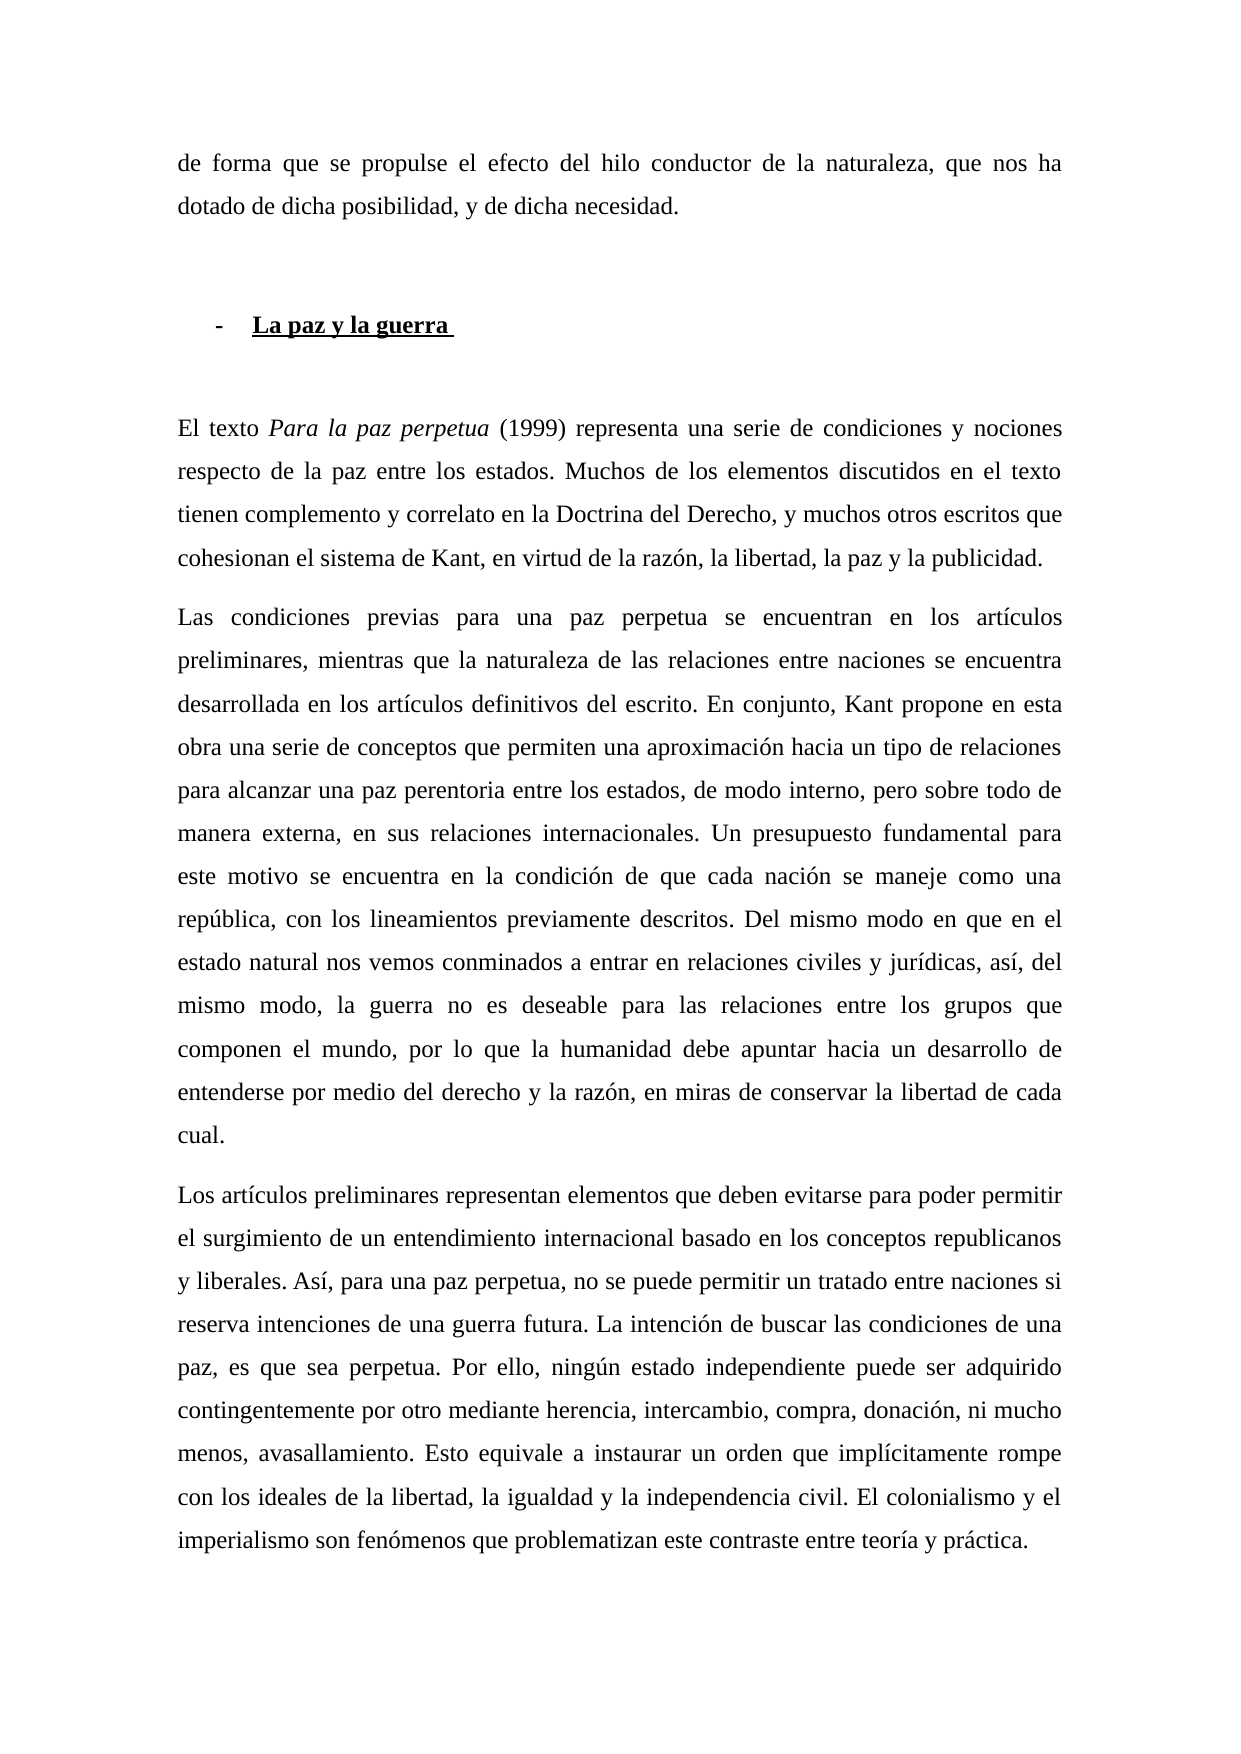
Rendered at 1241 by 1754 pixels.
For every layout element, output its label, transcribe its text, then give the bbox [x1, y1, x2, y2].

list La paz y la guerra [215, 310, 1063, 339]
text Las condiciones previas para una paz perpetua se encuentran en los artículos preliminares, mientras que la naturaleza de las relaciones entre naciones se encuentra desarrollada en los artículos definitivos del escrito. En conjunto, Kant propone en esta obra una serie de conceptos que permiten una aproximación hacia un tipo de relaciones para alcanzar una paz perentoria entre los estados, de modo interno, pero sobre todo de manera externa, en sus relaciones internacionales. Un presupuesto fundamental para este motivo se encuentra en la condición de que cada nación se maneje como una república, con los lineamientos previamente descritos. Del mismo modo en que en el estado natural nos vemos conminados a entrar en relaciones civiles y jurídicas, así, del mismo modo, la guerra no es deseable para las relaciones entre los grupos que componen el mundo, por lo que la humanidad debe apuntar hacia un desarrollo de entenderse por medio del derecho y la razón, en miras de conservar la libertad de cada cual. [177, 602, 1063, 1149]
text El texto Para la paz perpetua (1999) representa una serie de condiciones y nociones respecto de la paz entre los estados. Muchos de los elementos discutidos en el texto tienen complemento y correlato en la Doctrina del Derecho, y muchos otros escritos que cohesionan el sistema de Kant, en virtud de la razón, la libertad, la paz y la publicidad. [177, 413, 1063, 571]
text Los artículos preliminares representan elementos que deben evitarse para poder permitir el surgimiento de un entendimiento internacional basado en los conceptos republicanos y liberales. Así, para una paz perpetua, no se puede permitir un tratado entre naciones si reserva intenciones de una guerra futura. La intención de buscar las condiciones de una paz, es que sea perpetua. Por ello, ningún estado independiente puede ser adquirido contingentemente por otro mediante herencia, intercambio, compra, donación, ni mucho menos, avasallamiento. Esto equivale a instaurar un orden que implícitamente rompe con los ideales de la libertad, la igualdad y la independencia civil. El colonialismo y el imperialismo son fenómenos que problematizan este contraste entre teoría y práctica. [177, 1180, 1063, 1553]
